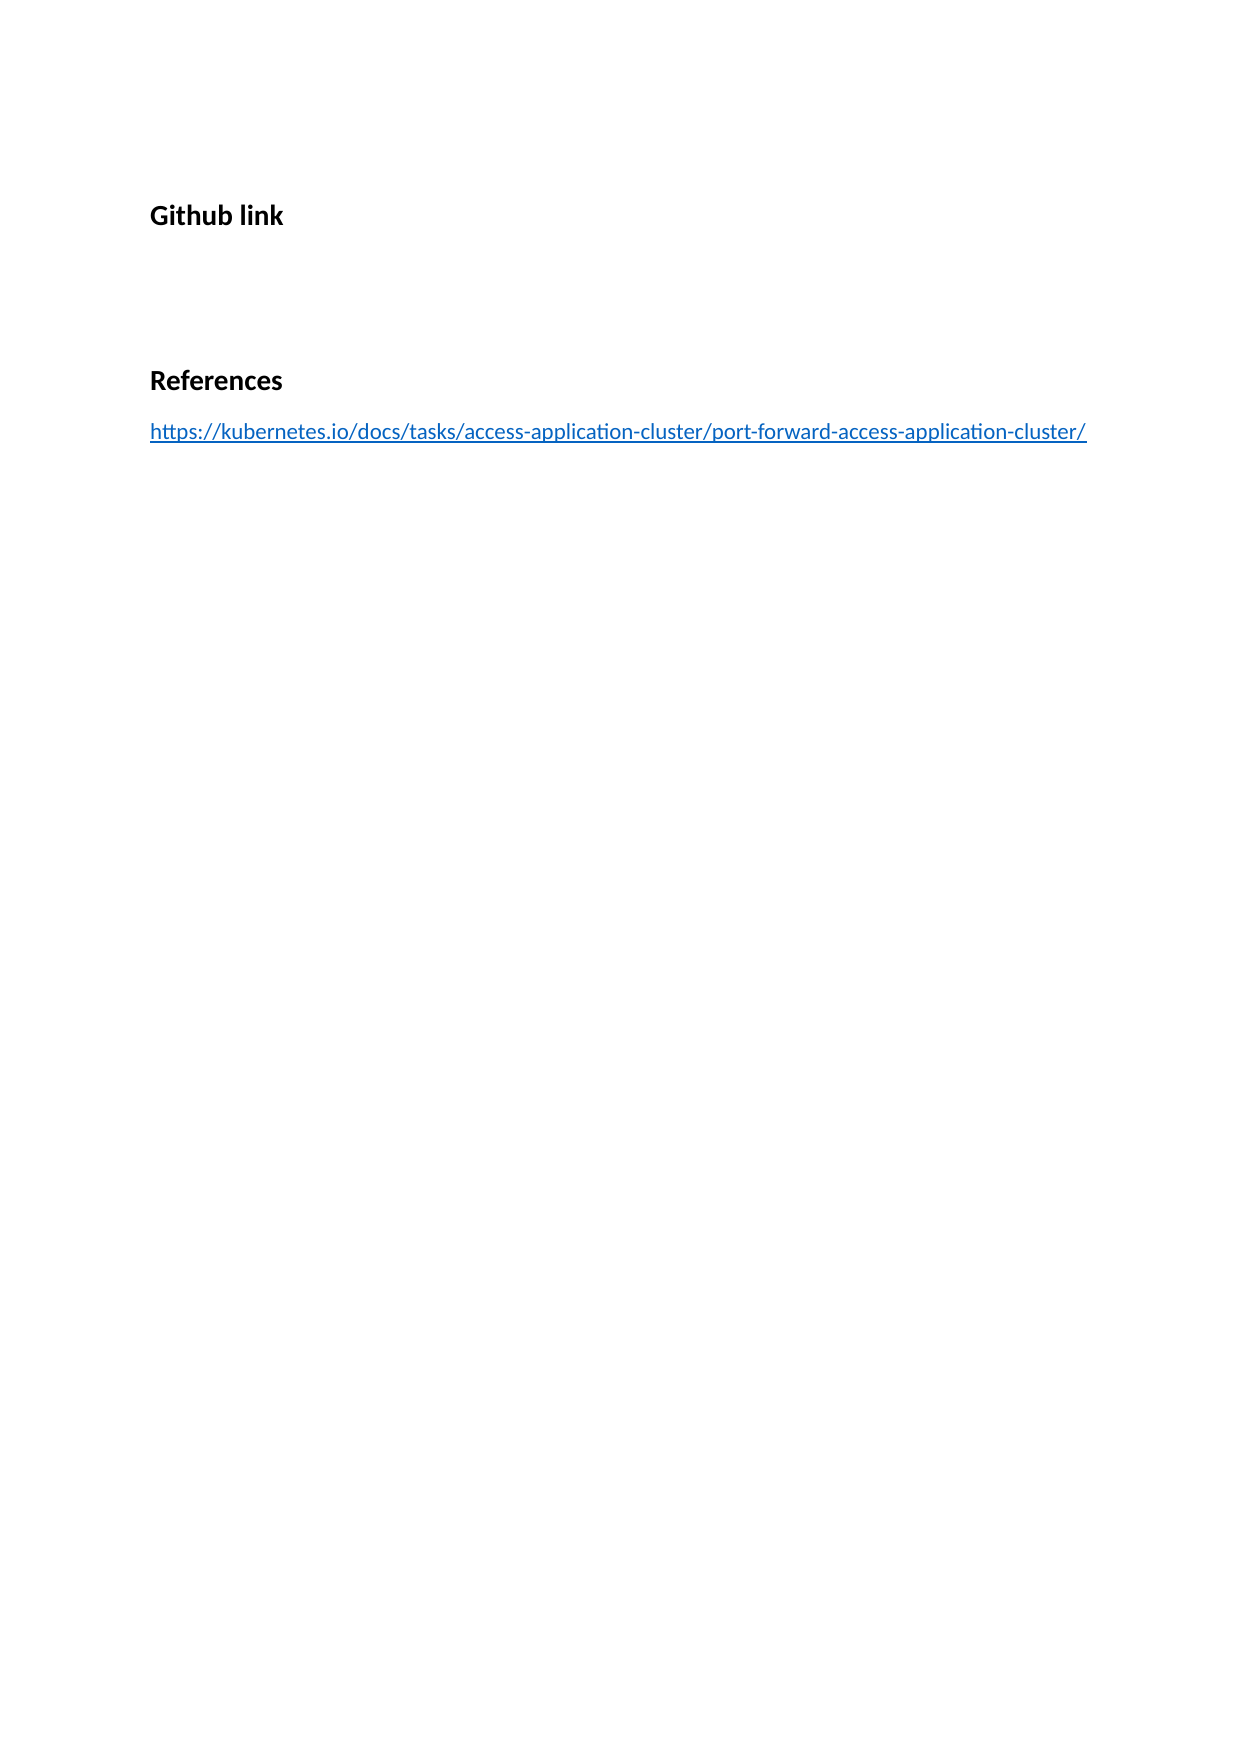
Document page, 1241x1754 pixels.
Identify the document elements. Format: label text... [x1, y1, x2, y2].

text https://kubernetes.io/docs/tasks/access-application-cluster/port-forward-access-application-cluster/ [150, 417, 1090, 445]
text References [150, 362, 1090, 398]
text Github link [150, 197, 1090, 232]
